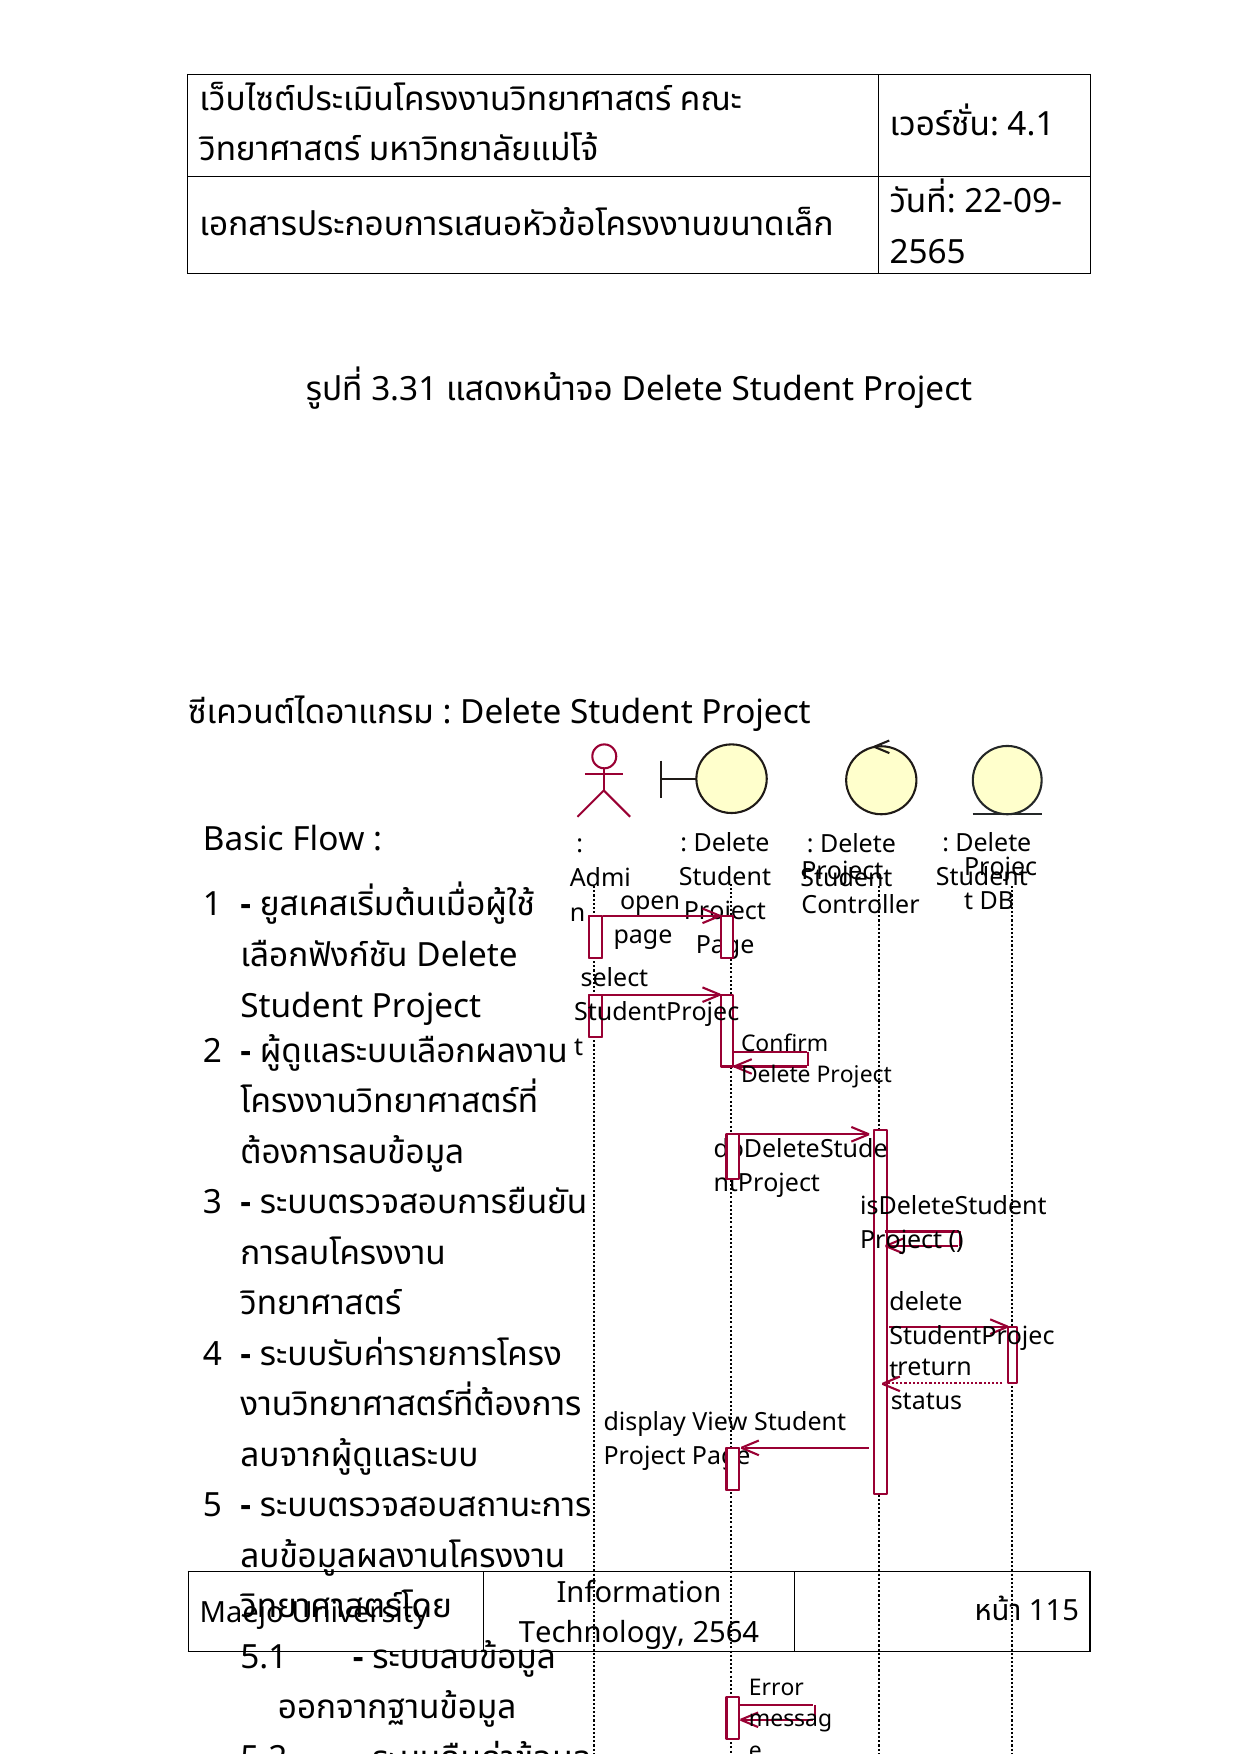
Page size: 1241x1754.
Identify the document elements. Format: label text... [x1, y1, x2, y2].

title รูปที่ 3.31 แสดงหน้าจอ Delete Student Project [188, 365, 1090, 415]
text ซีเควนต์ไดอาแกรม : Delete Student Project [188, 688, 1090, 738]
